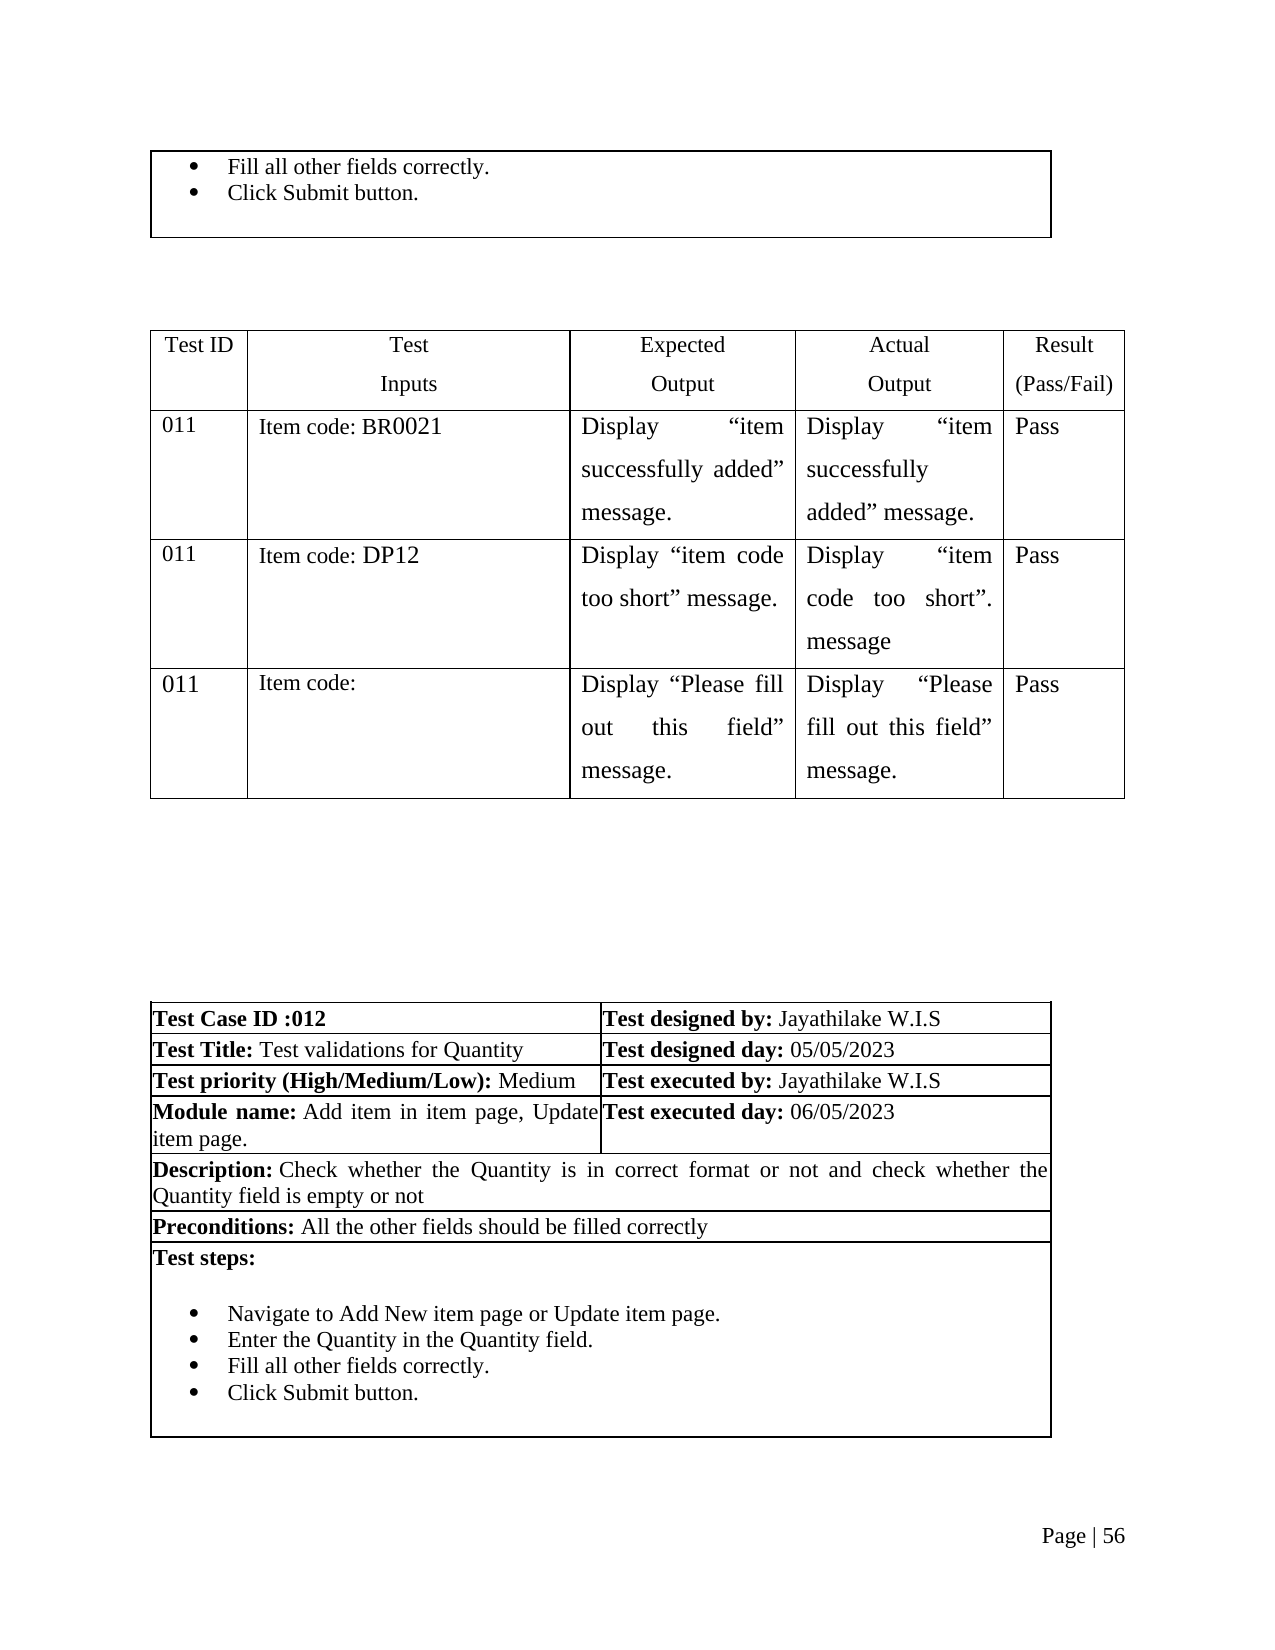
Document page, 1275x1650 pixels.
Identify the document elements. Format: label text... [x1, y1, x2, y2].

table_cell Display “item successfully added” message. [571, 411, 795, 539]
table_header Result (Pass/Fail) [1004, 331, 1124, 410]
table_header Expected Output [571, 331, 795, 410]
table_cell 011 [151, 411, 247, 539]
table_cell Display “Please fill out this field” message. [796, 669, 1003, 797]
table_header Actual Output [796, 331, 1003, 410]
table_header Test Case ID :012 [152, 1003, 600, 1033]
table_cell Item code: BR0021 [248, 411, 569, 539]
table_cell Test steps: Navigate to Add New item page or Update item page. Enter the Quantity in the Quantity field. Fill all other fields correctly. Click Submit button. [152, 1243, 1050, 1436]
table_cell 011 [151, 540, 247, 668]
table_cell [152, 152, 1050, 237]
table_cell Test priority (High/Medium/Low): Medium [152, 1066, 600, 1095]
table_cell Pass [1004, 411, 1124, 539]
table_cell Pass [1004, 540, 1124, 668]
table_header Test designed by: Jayathilake W.I.S [602, 1003, 1050, 1033]
table_cell Display “item code too short” message. [571, 540, 795, 668]
table_cell Preconditions: All the other fields should be filled correctly [152, 1212, 1050, 1241]
table_cell Test executed by: Jayathilake W.I.S [602, 1066, 1050, 1095]
table_cell Pass [1004, 669, 1124, 797]
table_cell Item code: [248, 669, 569, 797]
table_cell Display “Please fill out this field” message. [571, 669, 795, 797]
table_header Test ID [151, 331, 247, 410]
table_cell Test Title: Test validations for Quantity [152, 1034, 600, 1064]
table_header Test Inputs [248, 331, 569, 410]
table_cell Module name: Add item in item page, Update item page. [152, 1097, 600, 1153]
table_cell Display “item successfully added” message. [796, 411, 1003, 539]
table_cell Description: Check whether the Quantity is in correct format or not and check whether the Quantity field is empty or not [152, 1154, 1050, 1210]
table_cell Item code: DP12 [248, 540, 569, 668]
table_cell Display “item code too short”. message [796, 540, 1003, 668]
table_cell Test designed day: 05/05/2023 [602, 1034, 1050, 1064]
table_cell Test executed day: 06/05/2023 [602, 1097, 1050, 1153]
table_cell 011 [151, 669, 247, 797]
